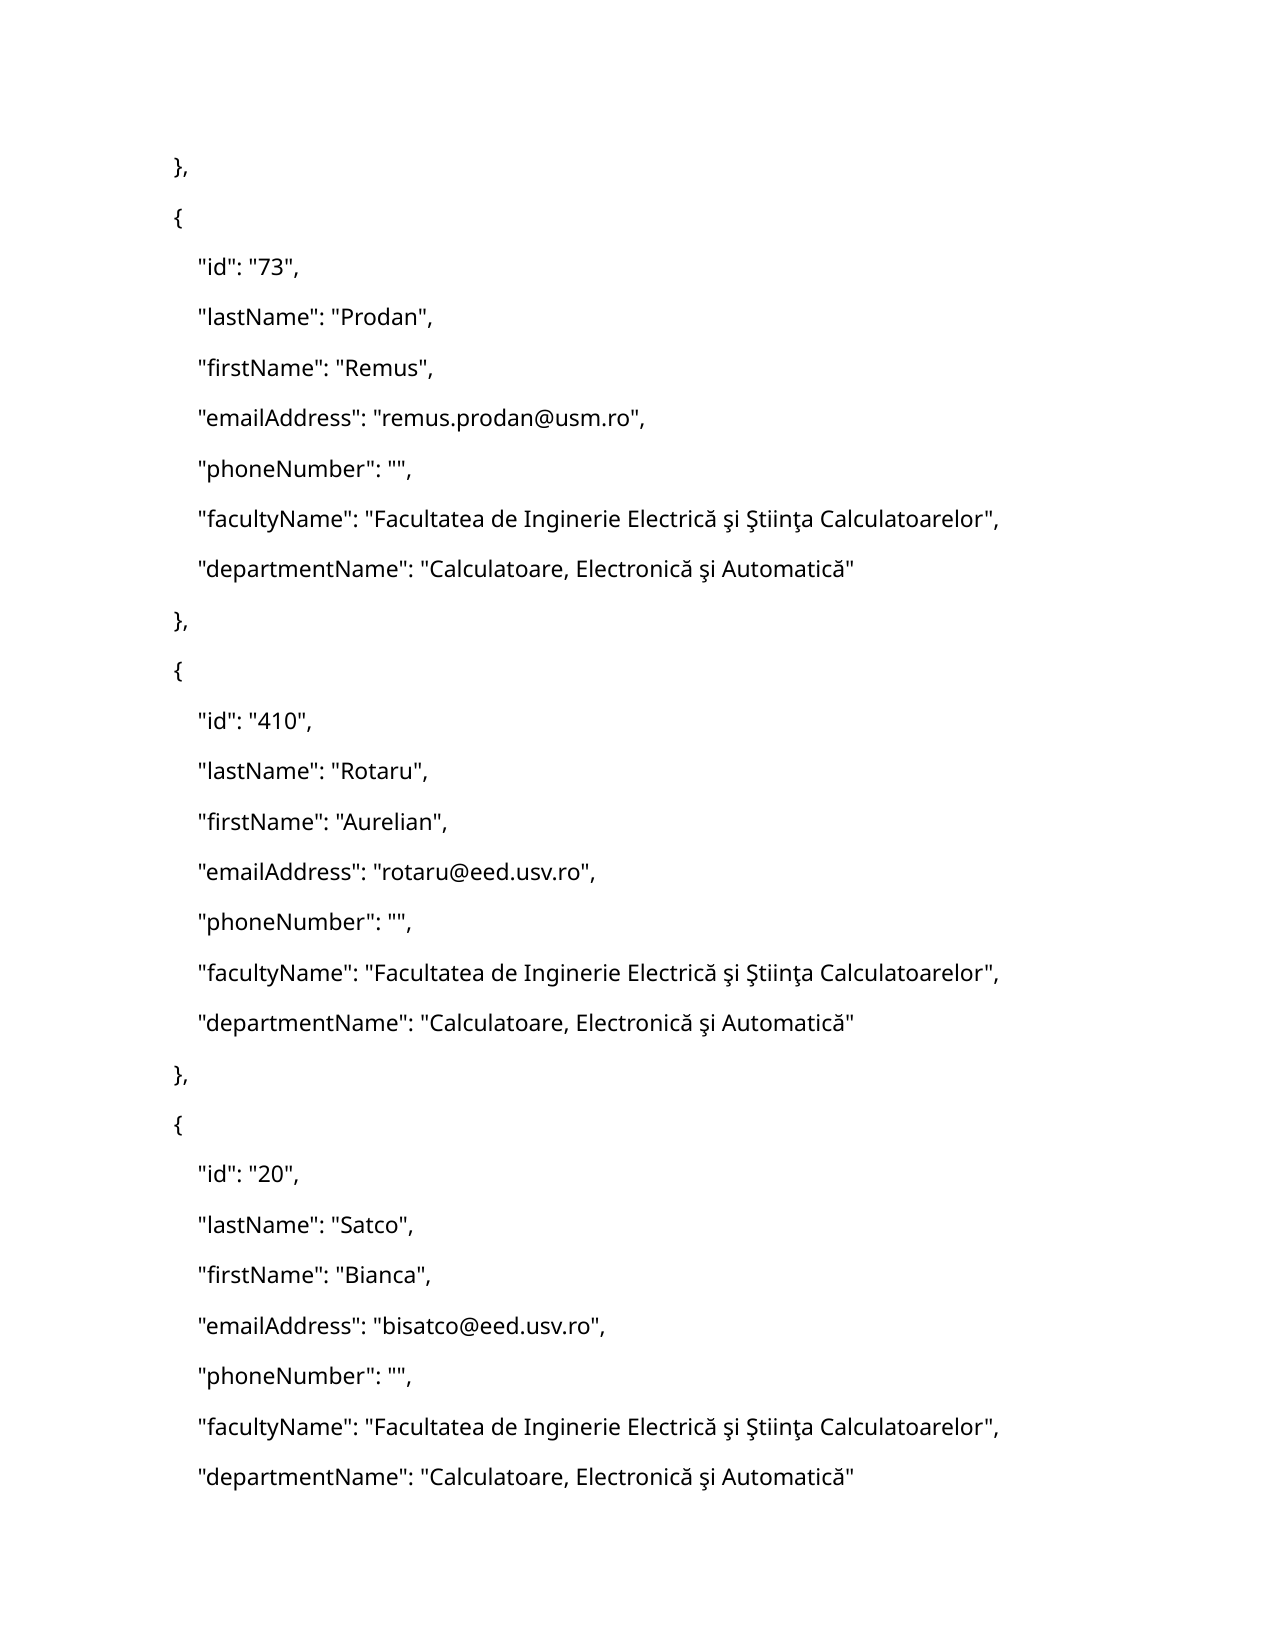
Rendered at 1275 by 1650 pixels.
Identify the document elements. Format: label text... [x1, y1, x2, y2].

text "phoneNumber": "", [150, 1360, 1125, 1391]
text "id": "410", [150, 704, 1125, 736]
text "emailAddress": "remus.prodan@usm.ro", [150, 402, 1125, 433]
text { [150, 200, 1125, 232]
text "departmentName": "Calculatoare, Electronică şi Automatică" [150, 1007, 1125, 1038]
text "emailAddress": "bisatco@eed.usv.ro", [150, 1309, 1125, 1341]
text "firstName": "Remus", [150, 352, 1125, 383]
text }, [150, 150, 1125, 181]
text { [150, 1108, 1125, 1139]
text }, [150, 604, 1125, 635]
text "id": "73", [150, 251, 1125, 282]
text "firstName": "Bianca", [150, 1259, 1125, 1290]
text "departmentName": "Calculatoare, Electronică şi Automatică" [150, 1461, 1125, 1492]
text "facultyName": "Facultatea de Inginerie Electrică şi Ştiinţa Calculatoarelor", [150, 503, 1125, 534]
text "facultyName": "Facultatea de Inginerie Electrică şi Ştiinţa Calculatoarelor", [150, 1410, 1125, 1442]
text { [150, 654, 1125, 685]
text "departmentName": "Calculatoare, Electronică şi Automatică" [150, 553, 1125, 584]
text "lastName": "Rotaru", [150, 755, 1125, 786]
text "phoneNumber": "", [150, 452, 1125, 484]
text "id": "20", [150, 1158, 1125, 1189]
text "lastName": "Prodan", [150, 301, 1125, 332]
text }, [150, 1057, 1125, 1089]
text "facultyName": "Facultatea de Inginerie Electrică şi Ştiinţa Calculatoarelor", [150, 957, 1125, 988]
text "firstName": "Aurelian", [150, 805, 1125, 837]
text "lastName": "Satco", [150, 1209, 1125, 1240]
text "emailAddress": "rotaru@eed.usv.ro", [150, 856, 1125, 887]
text "phoneNumber": "", [150, 906, 1125, 937]
